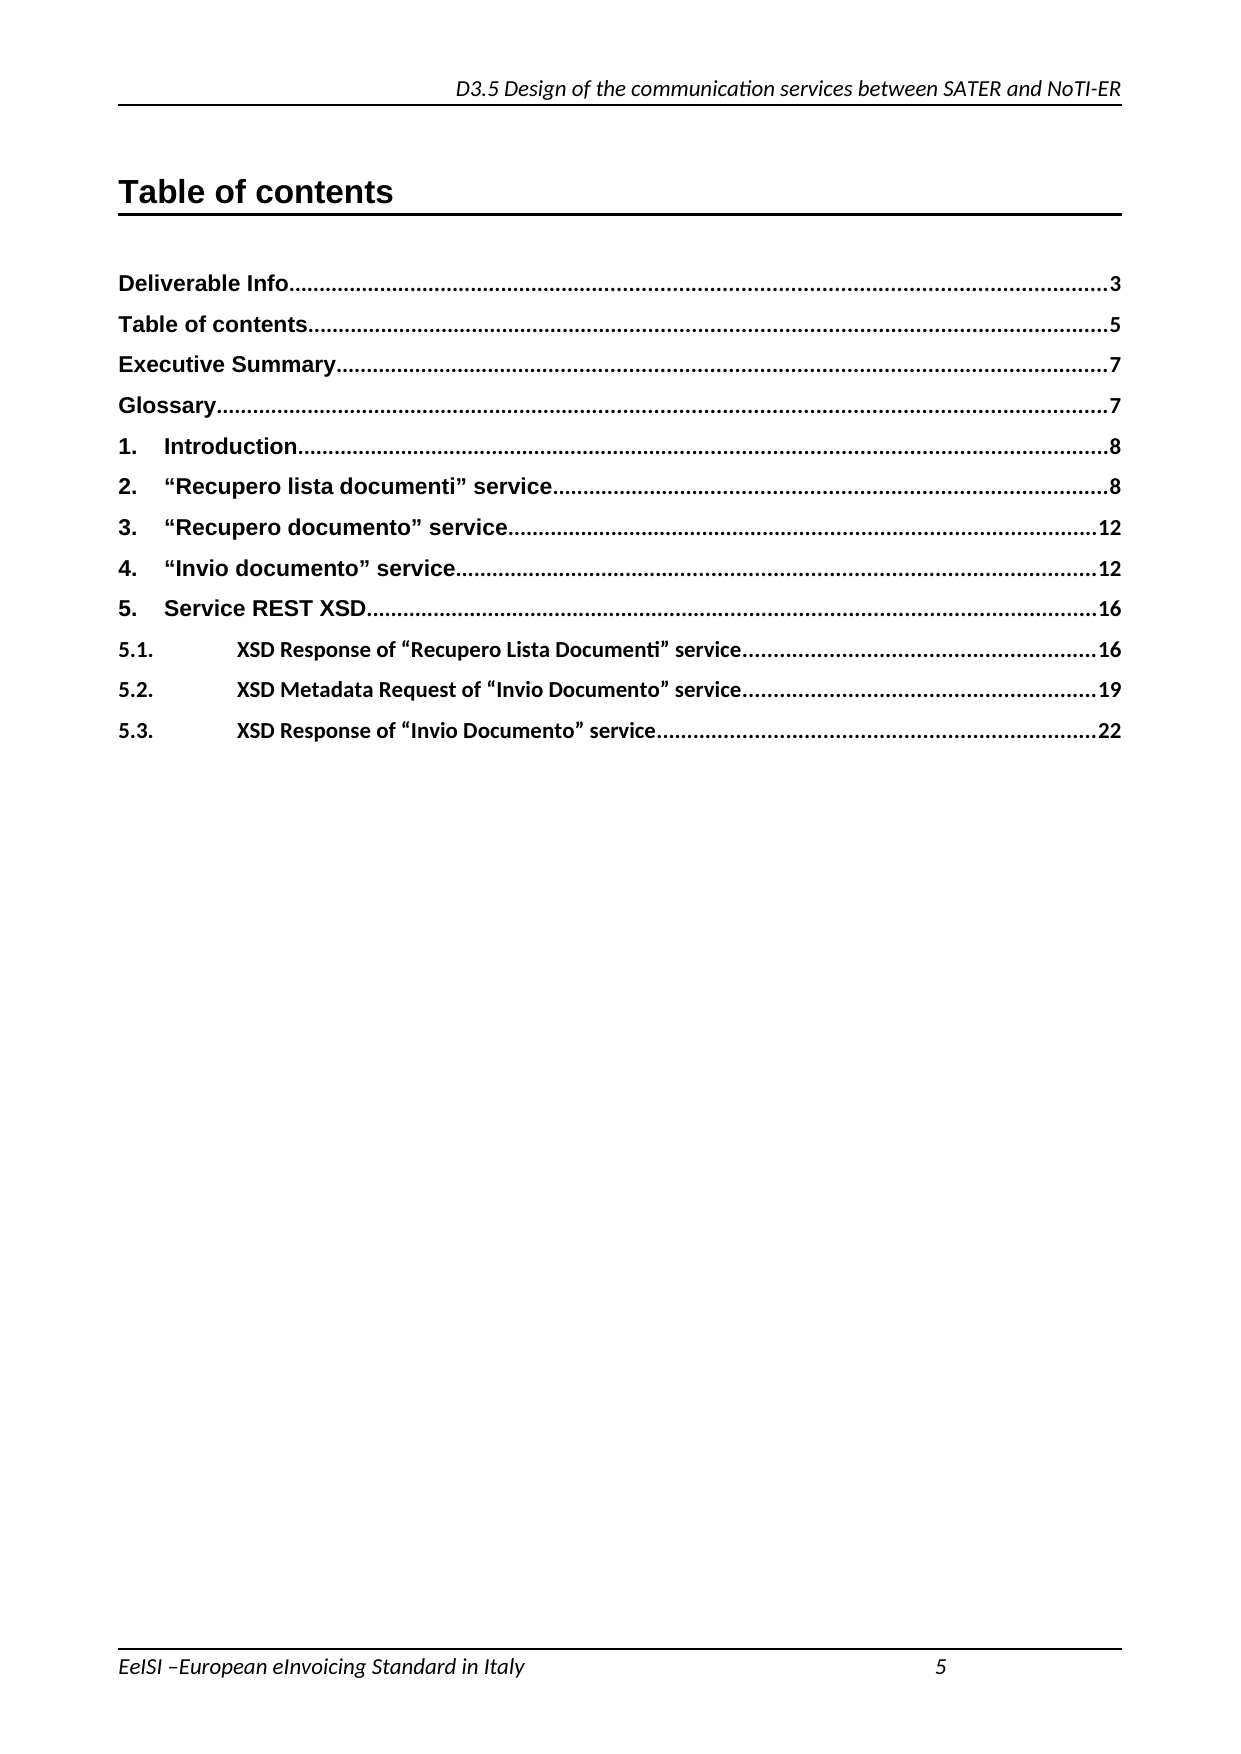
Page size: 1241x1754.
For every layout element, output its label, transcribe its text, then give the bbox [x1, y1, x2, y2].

text 5.1. XSD Response of “Recupero Lista Documenti” service 16 [118, 635, 1122, 663]
text Table of contents 5 [118, 310, 1122, 338]
text 5.2. XSD Metadata Request of “Invio Documento” service 19 [118, 676, 1122, 703]
text Deliverable Info 3 [118, 269, 1122, 297]
text 2. “Recupero lista documenti” service 8 [118, 472, 1122, 500]
text 5.3. XSD Response of “Invio Documento” service 22 [118, 716, 1122, 744]
text Executive Summary 7 [118, 351, 1122, 378]
text Glossary 7 [118, 391, 1122, 419]
text 4. “Invio documento” service 12 [118, 554, 1122, 582]
text 3. “Recupero documento” service 12 [118, 513, 1122, 541]
text 1. Introduction 8 [118, 432, 1122, 460]
text 5. Service REST XSD 16 [118, 594, 1122, 622]
title Table of contents [118, 173, 1122, 213]
